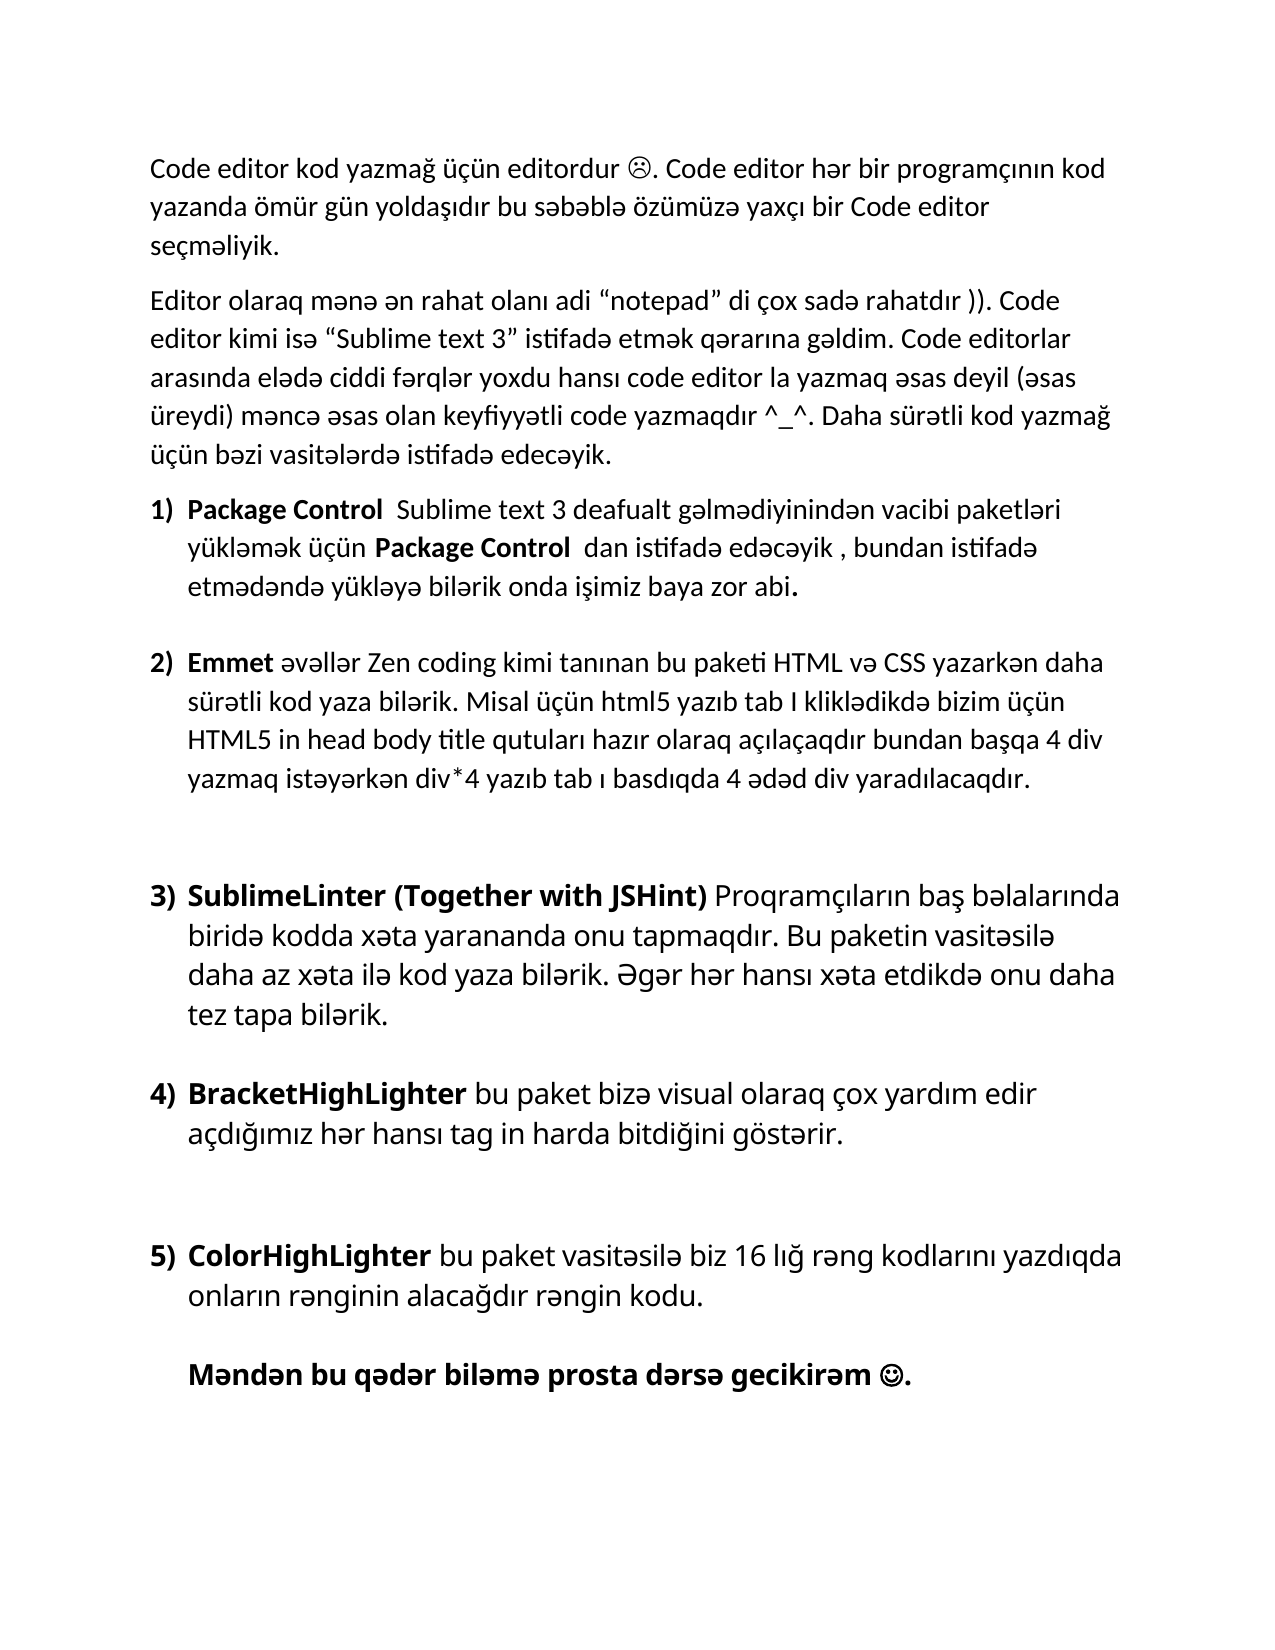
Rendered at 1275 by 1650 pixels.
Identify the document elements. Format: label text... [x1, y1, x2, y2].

list Package Control Sublime text 3 deafualt gəlmədiyinindən vacibi paketləri yükləmək üçün Package Control dan istifadə edəcəyik , bundan istifadə etmədəndə yükləyə bilərik onda işimiz baya zor abi. [150, 491, 1125, 603]
list SublimeLinter (Together with JSHint) Proqramçıların baş bəlalarında biridə kodda xəta yarananda onu tapmaqdır. Bu paketin vasitəsilə daha az xəta ilə kod yaza bilərik. Əgər hər hansı xəta etdikdə onu daha tez tapa bilərik. [150, 875, 1125, 1034]
list Məndən bu qədər biləmə prosta dərsə gecikirəm . [187, 1354, 1125, 1394]
list Emmet əvəllər Zen coding kimi tanınan bu paketi HTML və CSS yazarkən daha sürətli kod yaza bilərik. Misal üçün html5 yazıb tab I kliklədikdə bizim üçün HTML5 in head body title qutuları hazır olaraq açılaçaqdır bundan başqa 4 div yazmaq istəyərkən div*4 yazıb tab ı basdıqda 4 ədəd div yaradılacaqdır. [150, 644, 1125, 796]
list ColorHighLighter bu paket vasitəsilə biz 16 lığ rəng kodlarını yazdıqda onların rənginin alacağdır rəngin kodu. [150, 1236, 1125, 1315]
text Editor olaraq mənə ən rahat olanı adi “notepad” di çox sadə rahatdır )). Code editor kimi isə “Sublime text 3” istifadə etmək qərarına gəldim. Code editorlar arasında elədə ciddi fərqlər yoxdu hansı code editor la yazmaq əsas deyil (əsas üreydi) məncə əsas olan keyfiyyətli code yazmaqdır ^_^. Daha sürətli kod yazmağ üçün bəzi vasitələrdə istifadə edecəyik. [150, 282, 1125, 471]
list BracketHighLighter bu paket bizə visual olaraq çox yardım edir açdığımız hər hansı tag in harda bitdiğini göstərir. [150, 1074, 1125, 1153]
text Code editor kod yazmağ üçün editordur . Code editor hər bir programçının kod yazanda ömür gün yoldaşıdır bu səbəblə özümüzə yaxçı bir Code editor seçməliyik. [150, 150, 1125, 262]
